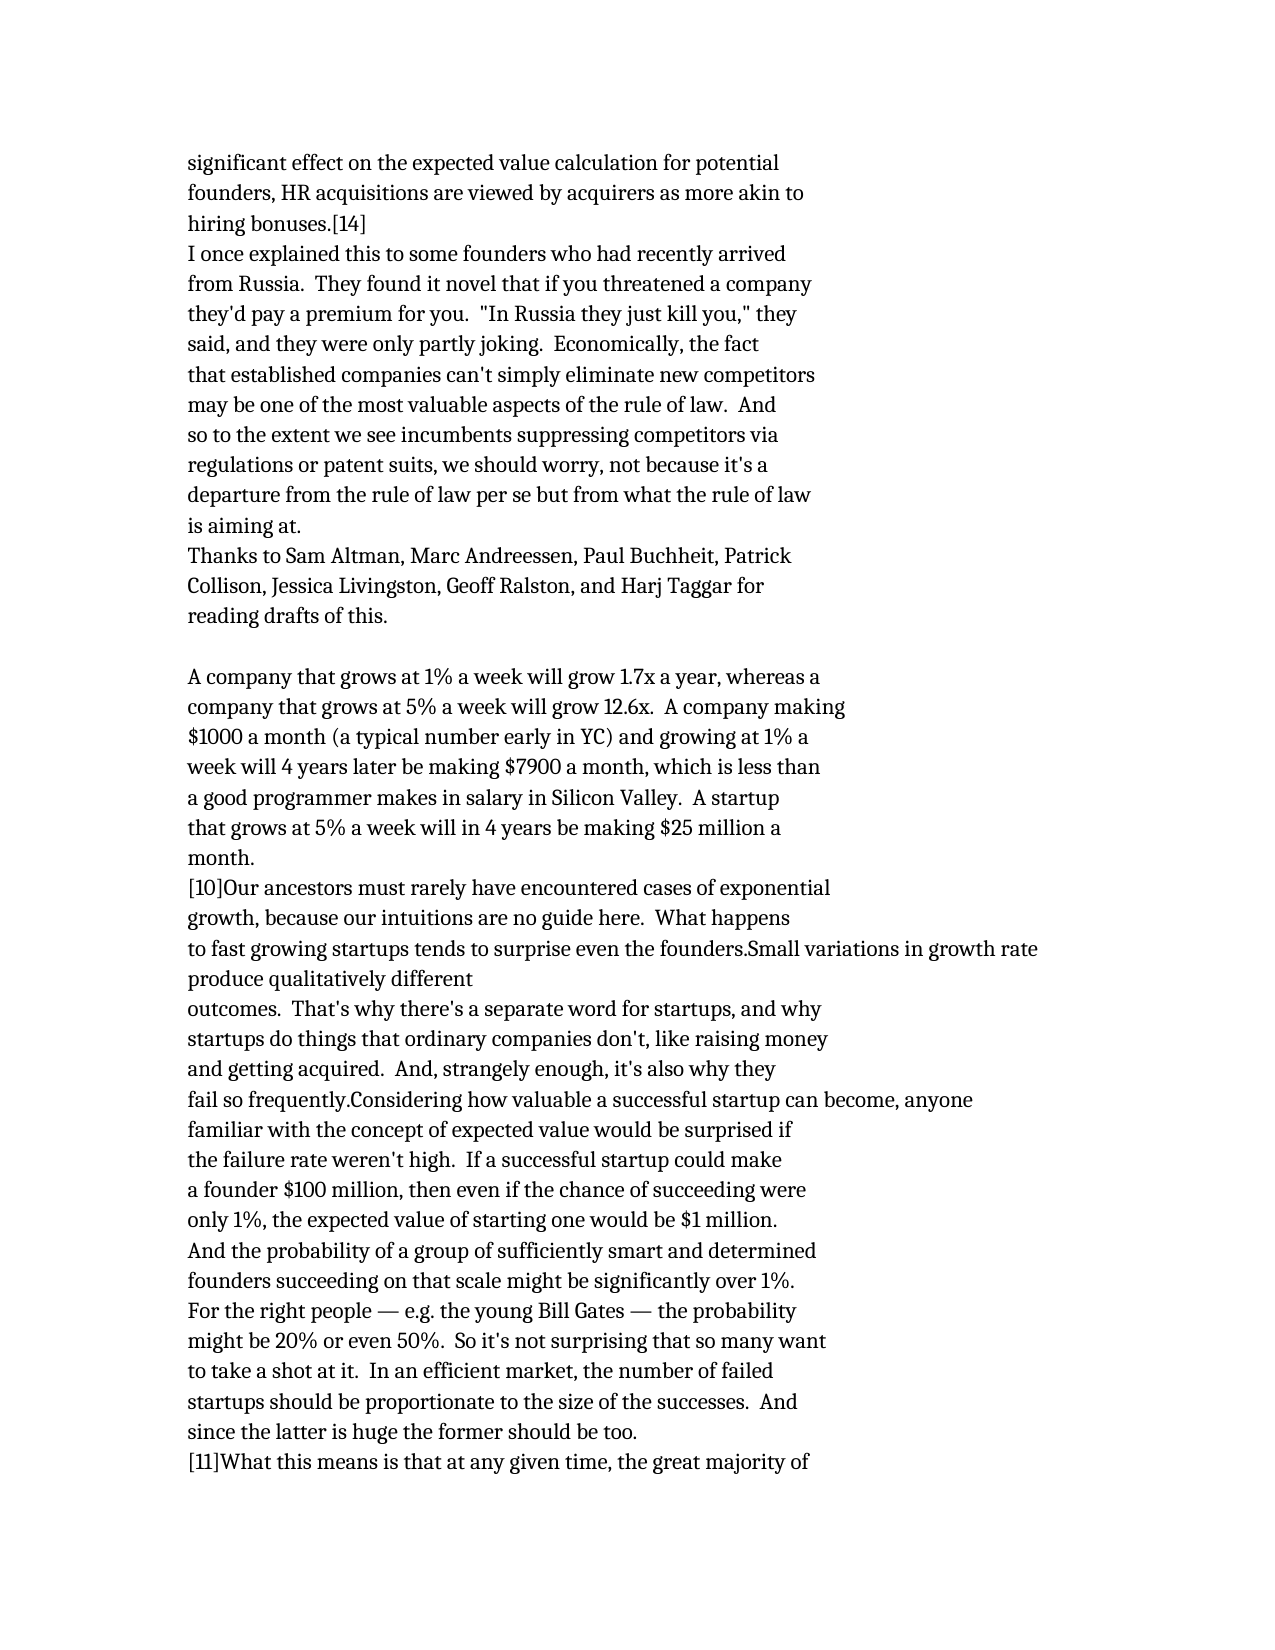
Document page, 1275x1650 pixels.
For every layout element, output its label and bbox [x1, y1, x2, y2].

text [187, 150, 1087, 1475]
